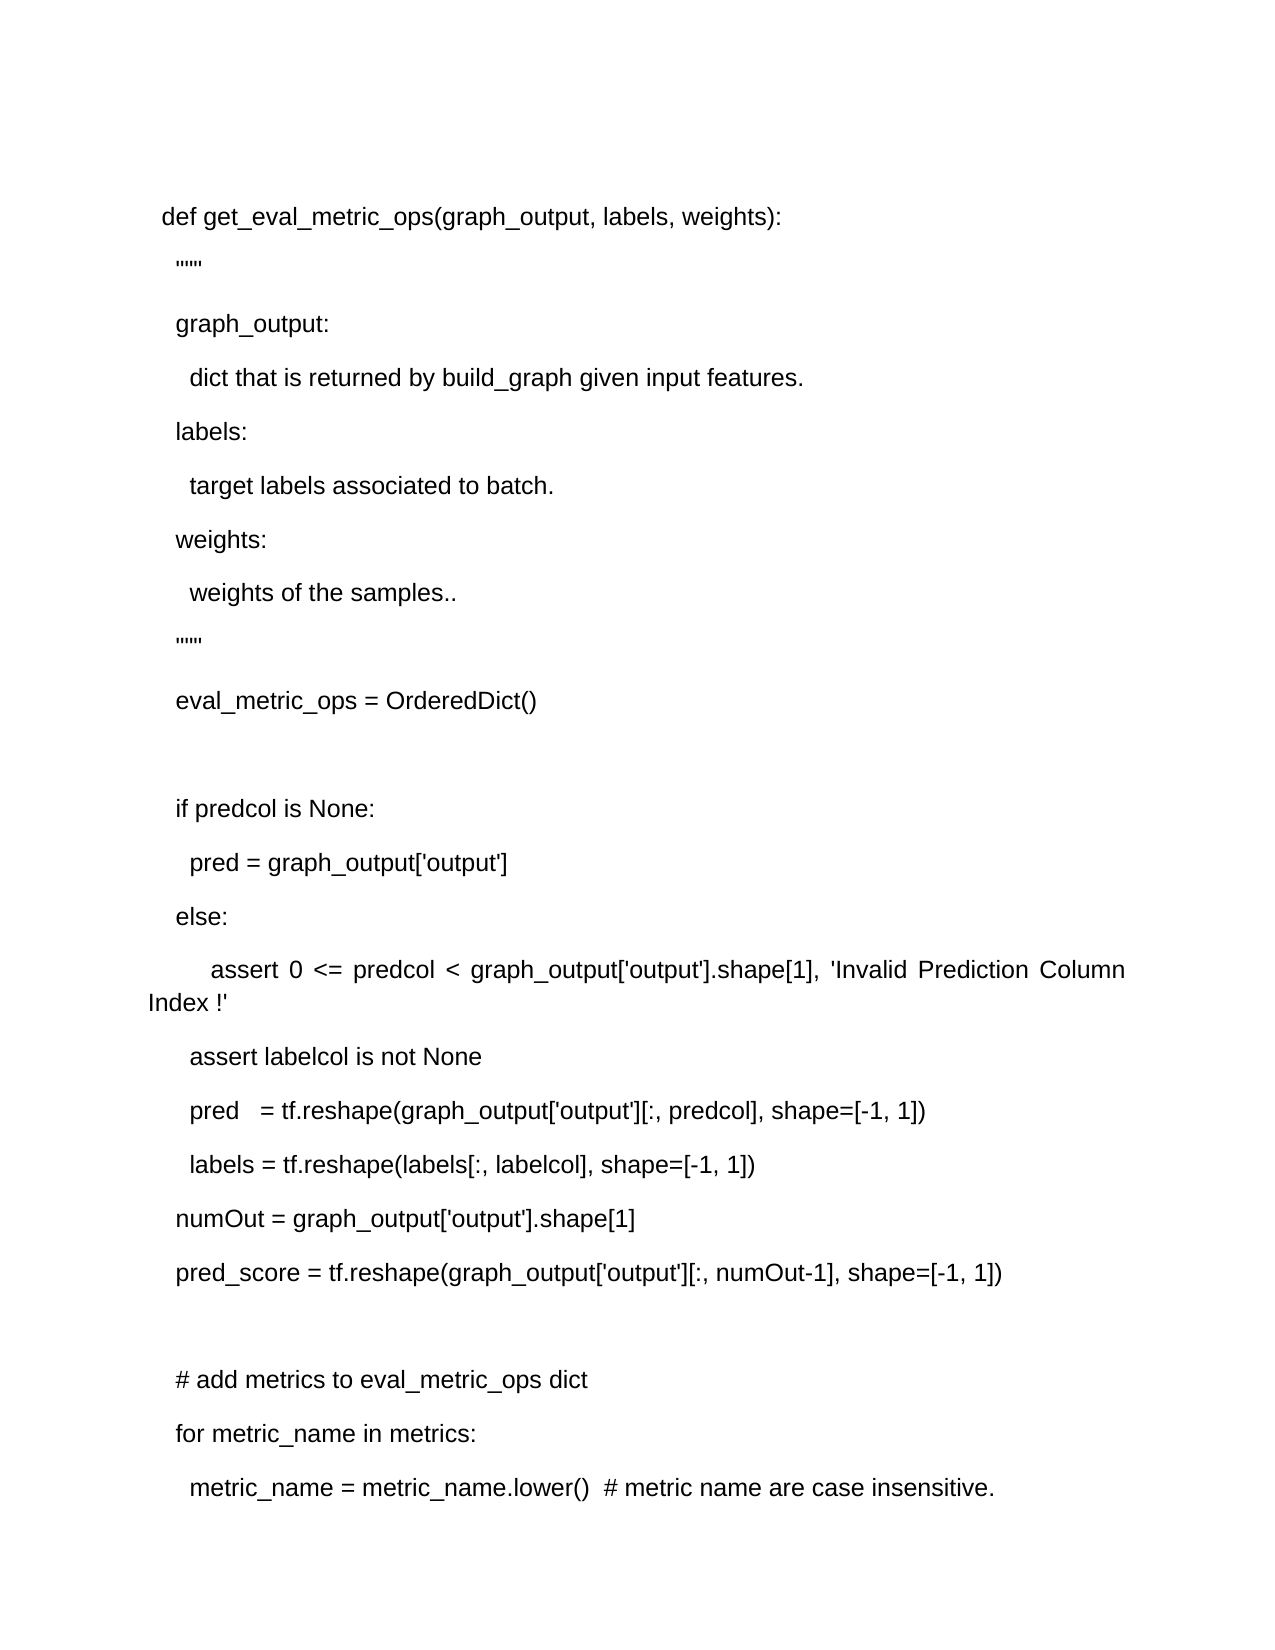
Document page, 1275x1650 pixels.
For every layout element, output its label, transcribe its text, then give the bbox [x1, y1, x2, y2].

text assert 0 <= predcol < graph_output['output'].shape[1], 'Invalid Prediction Column Index !' [148, 955, 1127, 1017]
text weights: [148, 524, 1127, 553]
text labels: [148, 417, 1127, 446]
text """ [148, 632, 1127, 661]
text target labels associated to batch. [148, 471, 1127, 499]
text for metric_name in metrics: [148, 1419, 1127, 1448]
text # add metrics to eval_metric_ops dict [148, 1365, 1127, 1394]
text def get_eval_metric_ops(graph_output, labels, weights): [148, 201, 1127, 230]
text """ [148, 255, 1127, 284]
text pred = tf.reshape(graph_output['output'][:, predcol], shape=[-1, 1]) [148, 1096, 1127, 1125]
text else: [148, 902, 1127, 930]
text metric_name = metric_name.lower() # metric name are case insensitive. [148, 1473, 1127, 1502]
text eval_metric_ops = OrderedDict() [148, 686, 1127, 715]
text pred = graph_output['output'] [148, 848, 1127, 876]
text weights of the samples.. [148, 578, 1127, 607]
text graph_output: [148, 309, 1127, 338]
text if predcol is None: [148, 794, 1127, 823]
text pred_score = tf.reshape(graph_output['output'][:, numOut-1], shape=[-1, 1]) [148, 1258, 1127, 1286]
text numOut = graph_output['output'].shape[1] [148, 1204, 1127, 1233]
text labels = tf.reshape(labels[:, labelcol], shape=[-1, 1]) [148, 1150, 1127, 1179]
text dict that is returned by build_graph given input features. [148, 363, 1127, 392]
text assert labelcol is not None [148, 1042, 1127, 1071]
